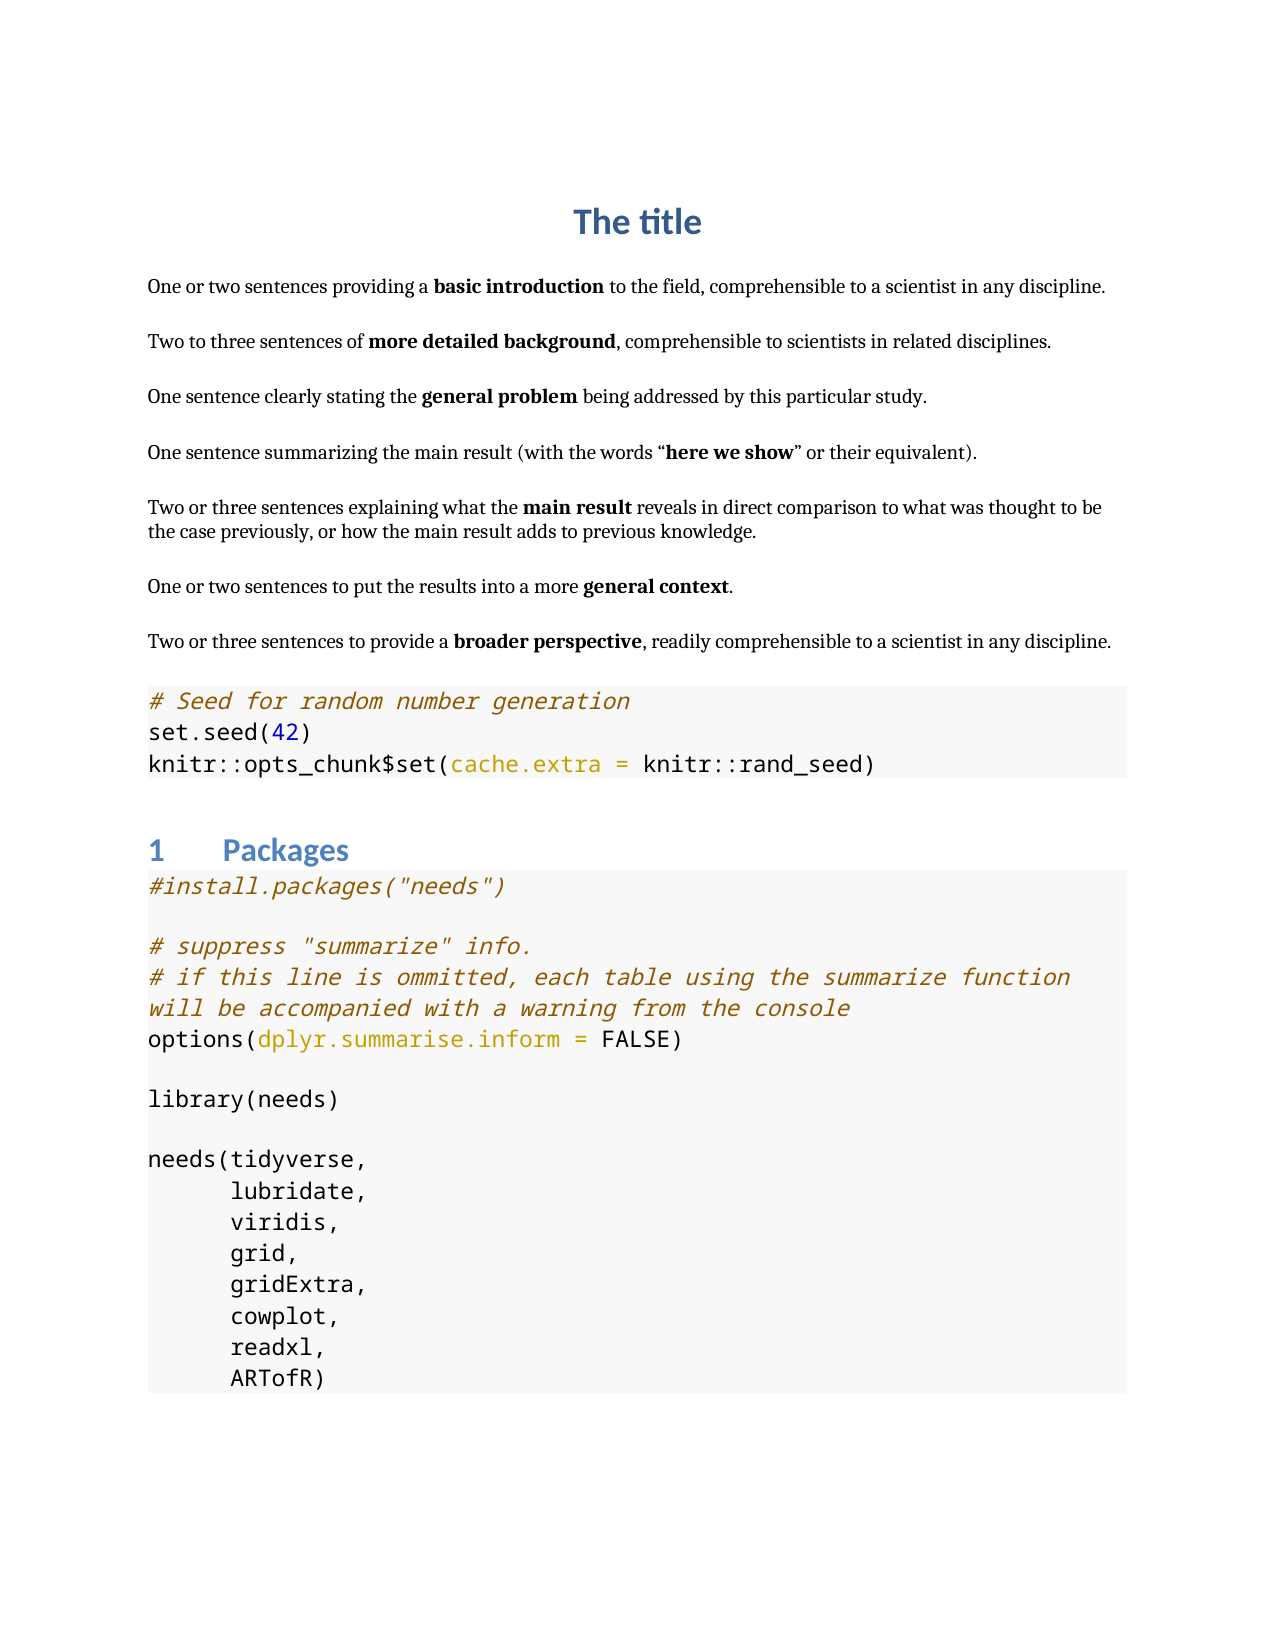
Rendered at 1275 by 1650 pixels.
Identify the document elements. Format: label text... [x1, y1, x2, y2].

text #install.packages("needs") # suppress "summarize" info. # if this line is ommitted, each table using the summarize function will be accompanied with a warning from the console options(dplyr.summarise.inform = FALSE) library(needs) needs(tidyverse, lubridate, viridis, grid, gridExtra, cowplot, readxl, ARTofR) [148, 869, 1127, 1393]
text # Seed for random number generation set.seed(42) knitr::opts_chunk$set(cache.extra = knitr::rand_seed) [313, 685, 1127, 779]
text One or two sentences to put the results into a more general context. [148, 575, 1127, 599]
text Two or three sentences explaining what the main result reveals in direct comparison to what was thought to be the case previously, or how the main result adds to previous knowledge. [148, 496, 1127, 543]
text One sentence clearly stating the general problem being addressed by this particular study. [148, 385, 1127, 409]
text One or two sentences providing a basic introduction to the field, comprehensible to a scientist in any discipline. [148, 275, 1127, 299]
title The title [148, 198, 1127, 243]
text Two or three sentences to provide a broader perspective, readily comprehensible to a scientist in any discipline. [148, 630, 1127, 654]
subtitle 1 Packages [148, 829, 1127, 869]
text Two to three sentences of more detailed background, comprehensible to scientists in related disciplines. [148, 330, 1127, 354]
text One sentence summarizing the main result (with the words “here we show” or their equivalent). [148, 440, 1127, 464]
